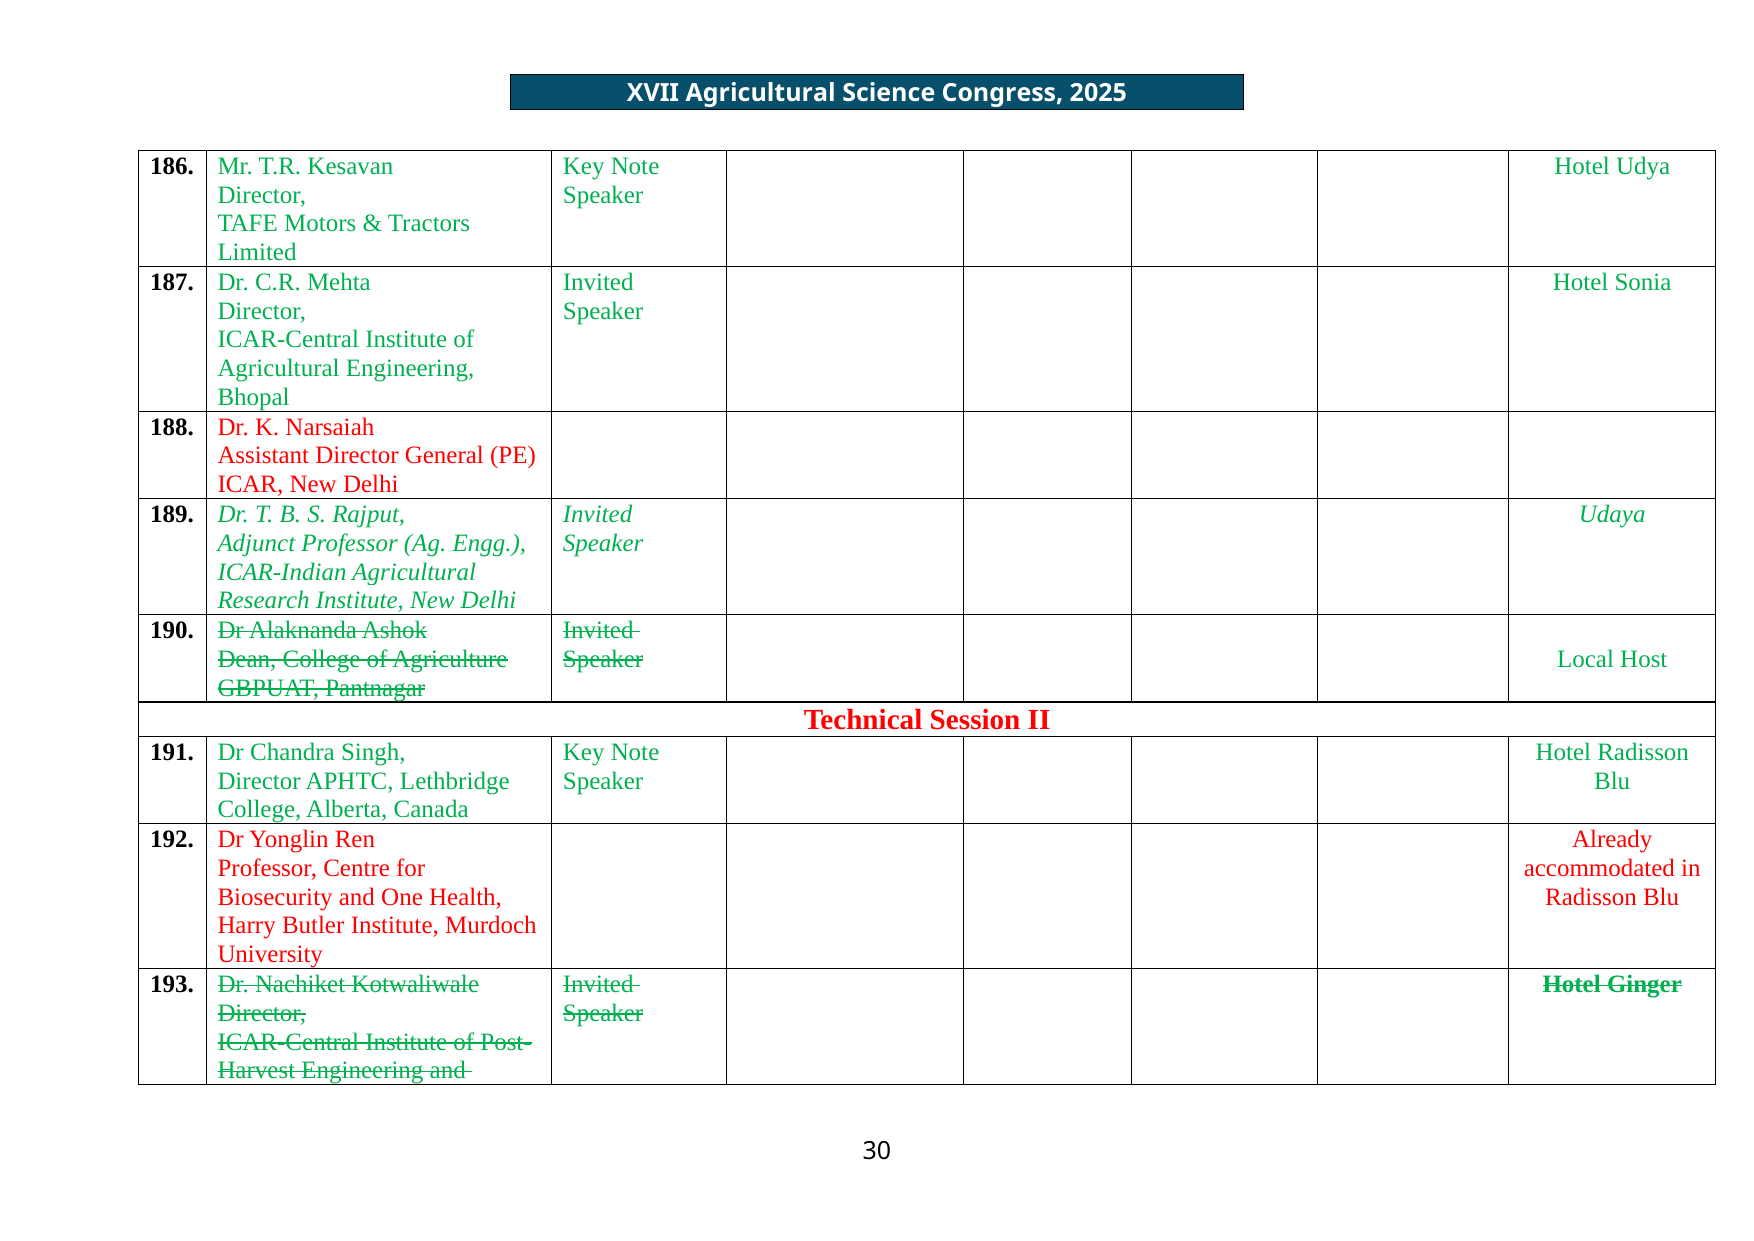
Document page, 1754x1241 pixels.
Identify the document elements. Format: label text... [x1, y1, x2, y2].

table_cell Invited Speaker [552, 267, 726, 411]
table_cell [964, 267, 1131, 411]
table_cell Already accommodated in Radisson Blu [1509, 824, 1715, 968]
table_cell [139, 267, 206, 411]
table_cell [727, 499, 963, 614]
table_cell [964, 737, 1131, 823]
table_cell Technical Session II [139, 703, 1715, 736]
table_cell [1318, 412, 1508, 498]
table_cell Udaya [1509, 499, 1715, 614]
table_cell [1132, 824, 1317, 968]
table_cell [552, 824, 726, 968]
table_cell [727, 969, 963, 1084]
table_cell [1318, 737, 1508, 823]
table_cell [1318, 615, 1508, 701]
table_cell Hotel Udya [1509, 151, 1715, 266]
table_cell [1318, 969, 1508, 1084]
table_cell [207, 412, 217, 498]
table_cell Mr. T.R. Kesavan Director, TAFE Motors & Tractors Limited [207, 151, 551, 266]
table_cell [139, 969, 206, 1084]
table_cell [964, 412, 1131, 498]
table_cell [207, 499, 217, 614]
table_cell [964, 969, 1131, 1084]
table_cell Dr. Nachiket Kotwaliwale Director, ICAR-Central Institute of Post-Harvest Engineering and Technology, Ludhiana [306, 969, 551, 1084]
table_cell [1132, 499, 1317, 614]
table_cell [1132, 151, 1317, 266]
table_cell Invited Speaker [552, 615, 726, 701]
table_cell [139, 412, 206, 498]
table_cell [139, 737, 206, 823]
table_cell Dr Alaknanda Ashok Dean, College of Agriculture GBPUAT, Pantnagar [425, 615, 551, 701]
table_cell [1132, 737, 1317, 823]
table_cell [727, 737, 963, 823]
table_cell Local Host [1509, 615, 1715, 701]
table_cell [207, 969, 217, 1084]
table_cell [1132, 412, 1317, 498]
table_cell Hotel Ginger [1509, 969, 1715, 1084]
table_cell [727, 412, 963, 498]
table_cell [1132, 267, 1317, 411]
table_cell [727, 151, 963, 266]
table_cell [1132, 615, 1317, 701]
table_cell [1318, 824, 1508, 968]
table_cell [139, 499, 206, 614]
table_cell Key Note Speaker [552, 151, 726, 266]
table_cell Invited Speaker [552, 499, 726, 614]
table_cell [552, 412, 726, 498]
table_cell Key Note Speaker [552, 737, 726, 823]
table_cell Hotel Sonia [1509, 267, 1715, 411]
table_cell Dr Yonglin Ren Professor, Centre for Biosecurity and One Health, Harry Butler Institute, Murdoch University [323, 824, 551, 968]
table_cell [1318, 499, 1508, 614]
table_cell [139, 824, 206, 968]
table_cell [1132, 969, 1317, 1084]
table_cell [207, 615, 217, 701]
table_cell [1318, 267, 1508, 411]
table_cell [964, 151, 1131, 266]
table_cell [1318, 151, 1508, 266]
table_cell Dr Chandra Singh, Director APHTC, Lethbridge College, Alberta, Canada [207, 737, 551, 823]
table_cell Dr. C.R. Mehta Director, ICAR-Central Institute of Agricultural Engineering, Bhopal [207, 267, 551, 411]
table_cell [964, 824, 1131, 968]
table_cell Invited Speaker [552, 969, 726, 1084]
table_cell Hotel Radisson Blu [1509, 737, 1715, 823]
table_cell [727, 267, 963, 411]
table_cell [139, 615, 206, 701]
table_cell [139, 151, 206, 266]
table_cell [964, 499, 1131, 614]
table_cell [1509, 412, 1715, 498]
table_cell [727, 824, 963, 968]
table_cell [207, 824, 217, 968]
table_cell Dr. K. Narsaiah Assistant Director General (PE) ICAR, New Delhi [374, 412, 551, 498]
table_cell Dr. T. B. S. Rajput, Adjunct Professor (Ag. Engg.), ICAR-Indian Agricultural Research Institute, New Delhi [405, 499, 551, 614]
table_cell [727, 615, 963, 701]
table_cell [964, 615, 1131, 701]
